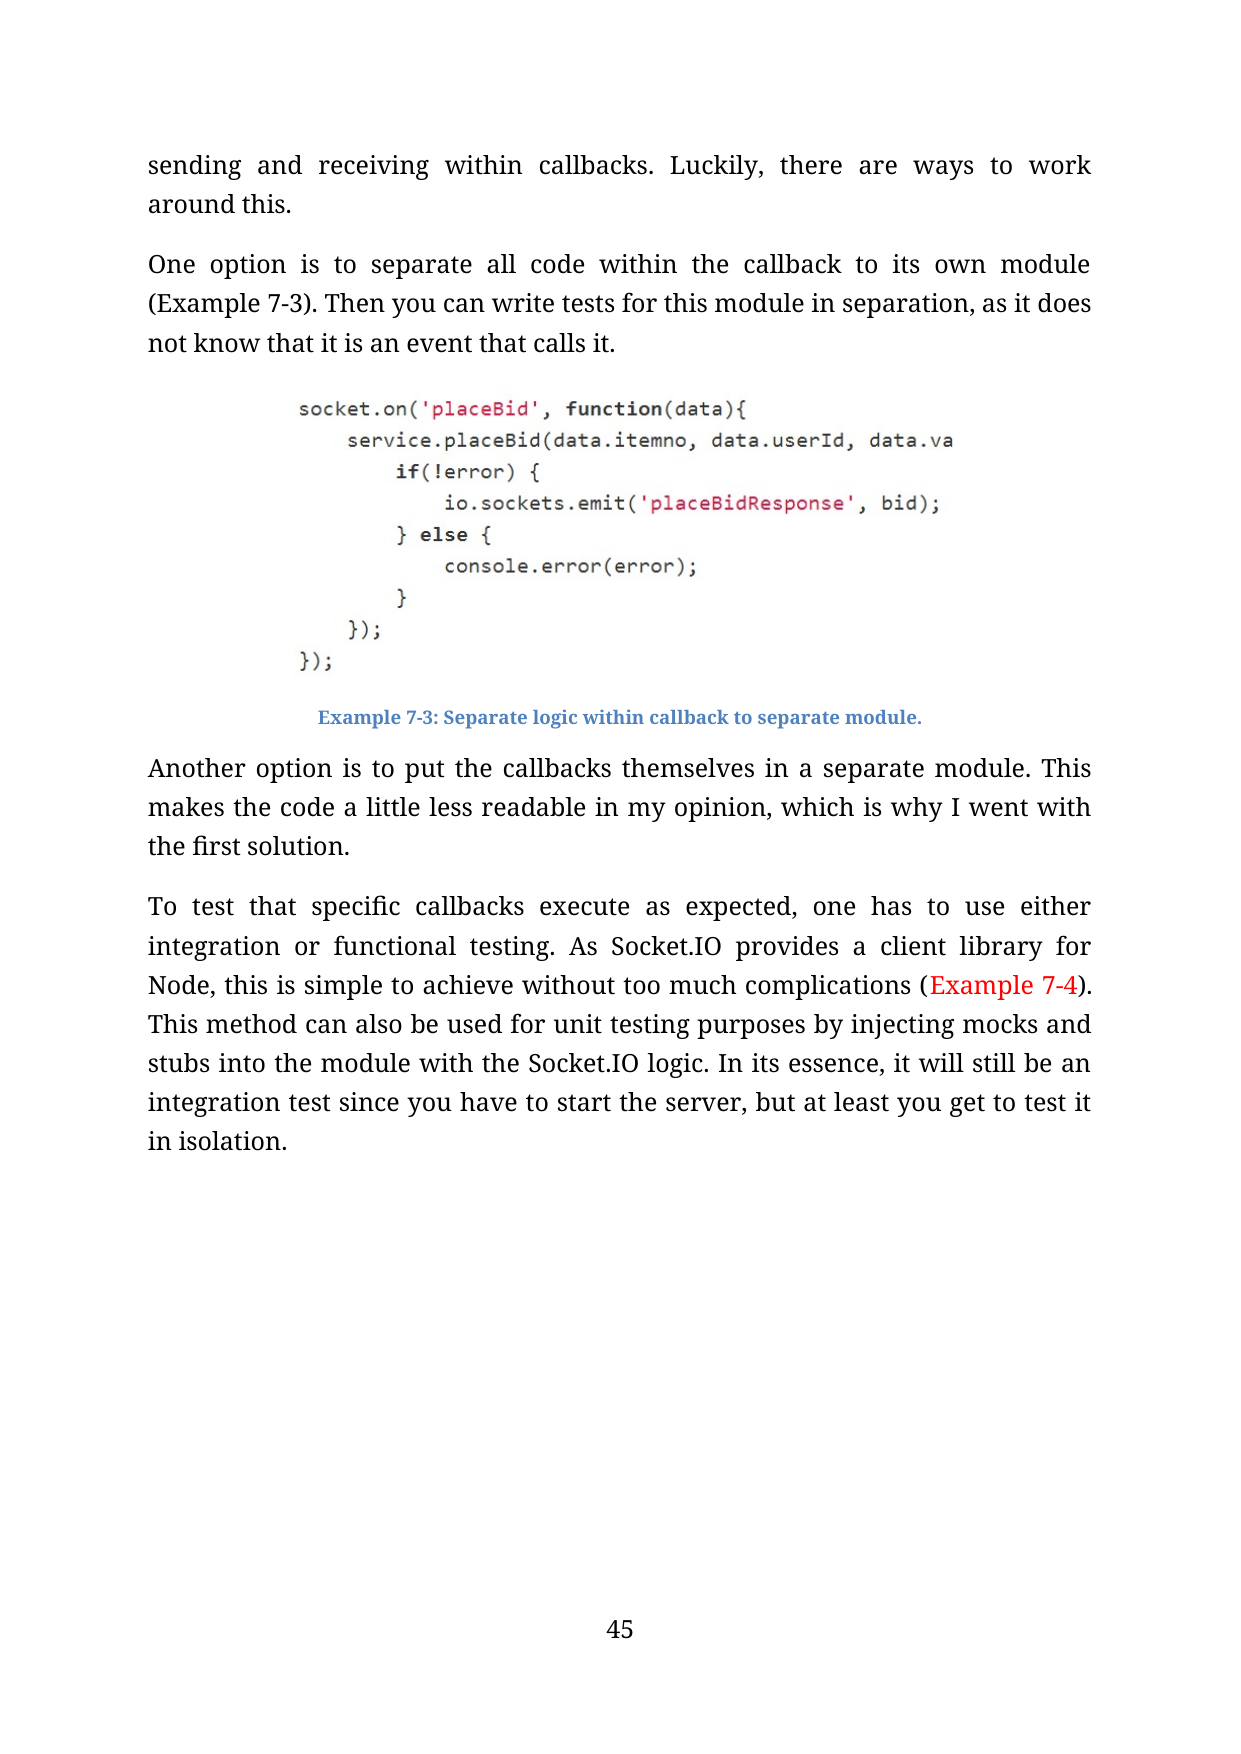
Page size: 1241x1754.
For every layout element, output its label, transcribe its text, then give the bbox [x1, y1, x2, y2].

text To test that specific callbacks execute as expected, one has to use either integration or functional testing. As Socket.IO provides a client library for Node, this is simple to achieve without too much complications (Example 7-4). This method can also be used for unit testing purposes by injecting mocks and stubs into the module with the Socket.IO logic. In its essence, it will still be an integration test since you have to start the server, but at least you get to test it in isolation. [148, 889, 1092, 1158]
text Another option is to put the callbacks themselves in a separate module. This makes the code a little less readable in my opinion, which is why I went with the first solution. [148, 751, 1092, 863]
text One option is to separate all code within the callback to its own module (Example 7-3). Then you can write tests for this module in separation, as it does not know that it is an event that calls it. [148, 247, 1092, 359]
picture [285, 385, 955, 679]
